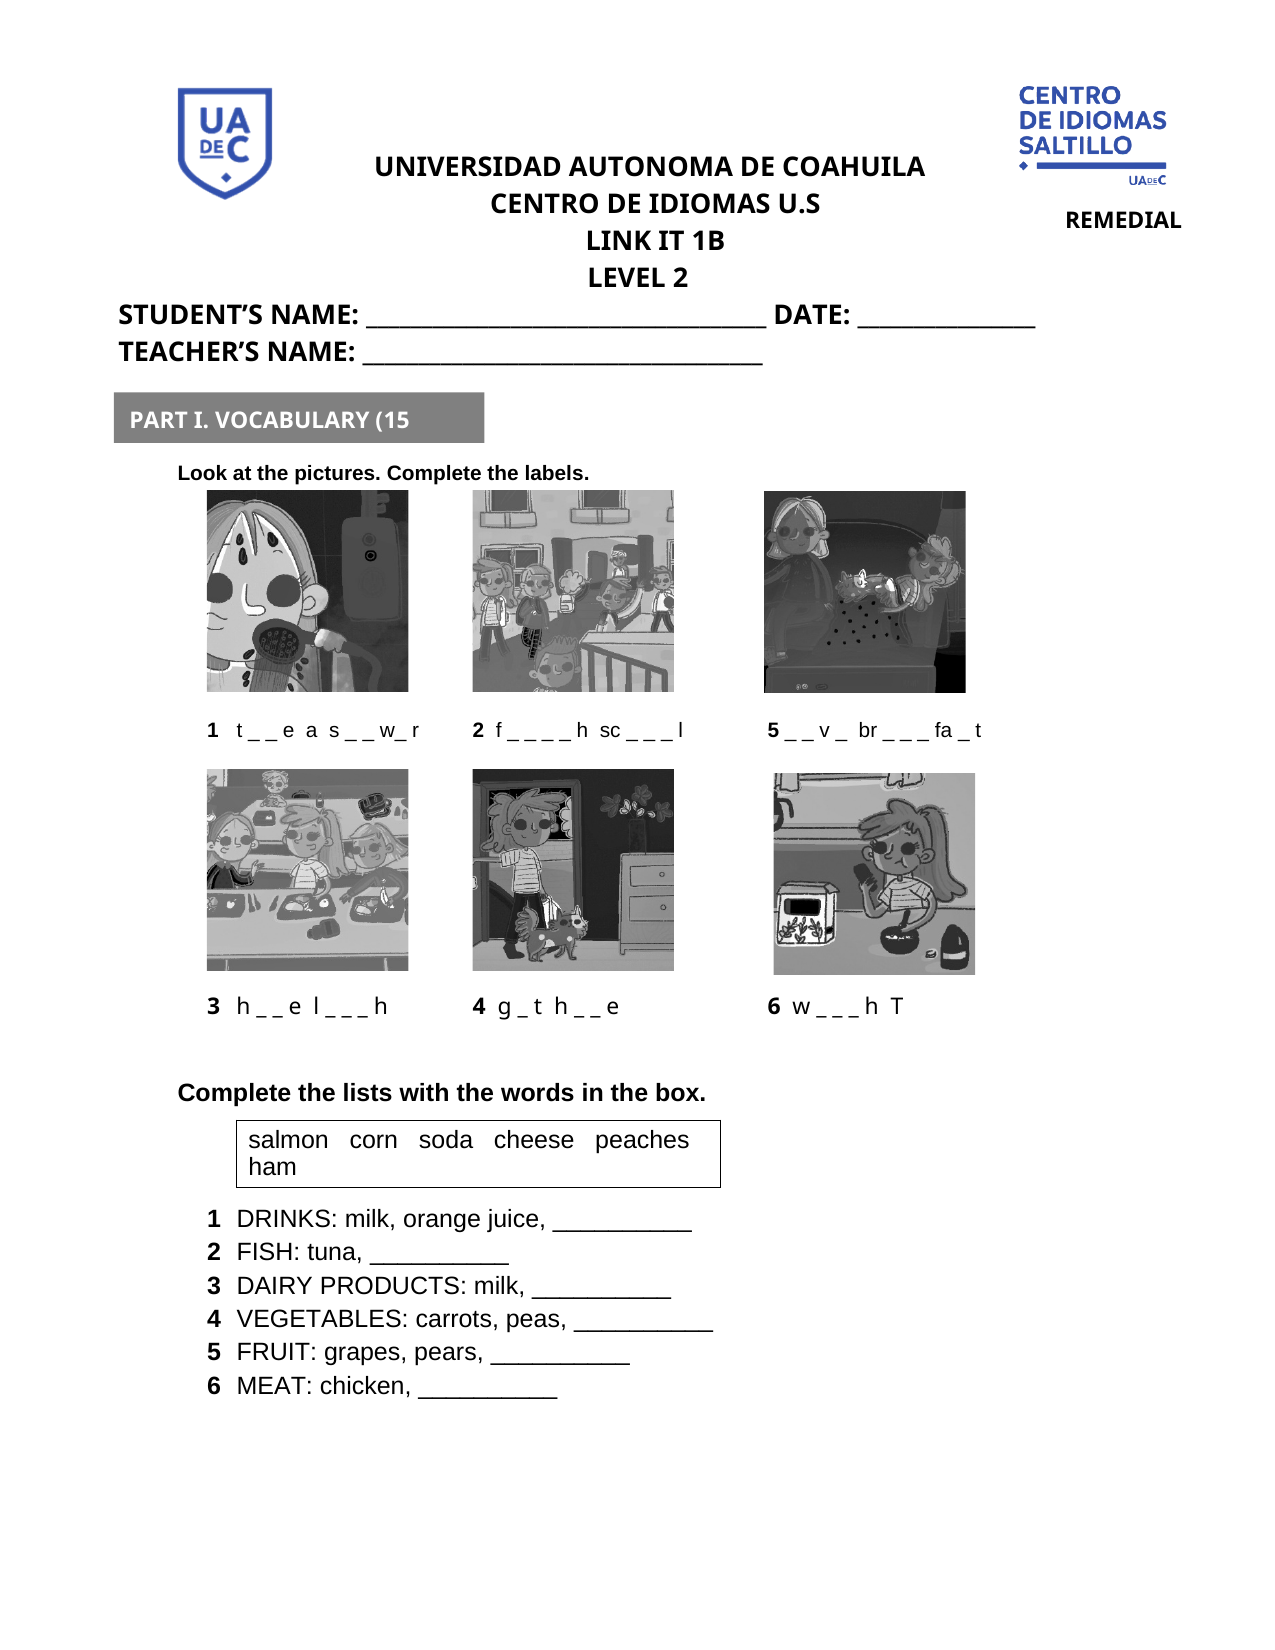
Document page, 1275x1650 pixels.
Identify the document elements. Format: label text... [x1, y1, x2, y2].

text 5 FRUIT: grapes, pears, __________ [207, 1334, 1098, 1367]
picture [773, 773, 976, 975]
picture [206, 769, 409, 971]
text 3 DAIRY PRODUCTS: milk, __________ [207, 1267, 1098, 1301]
picture [472, 769, 674, 971]
text 1 t _ _ e a s _ _ w_ r 2 f _ _ _ _ h sc _ _ _ l 5 _ _ v _ br _ _ _ fa _ t [207, 711, 1098, 744]
text TEACHER’S NAME: ____________________________________ [118, 332, 1098, 369]
text 6 MEAT: chicken, __________ [207, 1367, 1098, 1401]
text 2 FISH: tuna, __________ [207, 1234, 1098, 1267]
text 1 DRINKS: milk, orange juice, __________ [207, 1201, 1098, 1234]
text Look at the pictures. Complete the labels. [177, 459, 1098, 486]
picture [177, 87, 273, 200]
picture [206, 490, 409, 692]
text Complete the lists with the words in the box. [177, 1080, 1098, 1107]
text STUDENT’S NAME: ____________________________________ DATE: ________________ [118, 295, 1098, 332]
text CENTRO DE IDIOMAS U.S [177, 184, 1098, 221]
picture [472, 490, 674, 692]
text LEVEL 2 [177, 258, 1098, 295]
text 4 VEGETABLES: carrots, peas, __________ [207, 1301, 1098, 1334]
text UNIVERSIDAD AUTONOMA DE COAHUILA [273, 148, 996, 184]
text LINK IT 1B [177, 221, 1098, 258]
text 3 h _ _ e l _ _ _ h 4 g _ t h _ _ e 6 w _ _ _ h T [207, 990, 1098, 1021]
picture [996, 66, 1185, 195]
table_header salmon corn soda cheese peaches ham [237, 1121, 720, 1187]
picture [764, 491, 966, 693]
